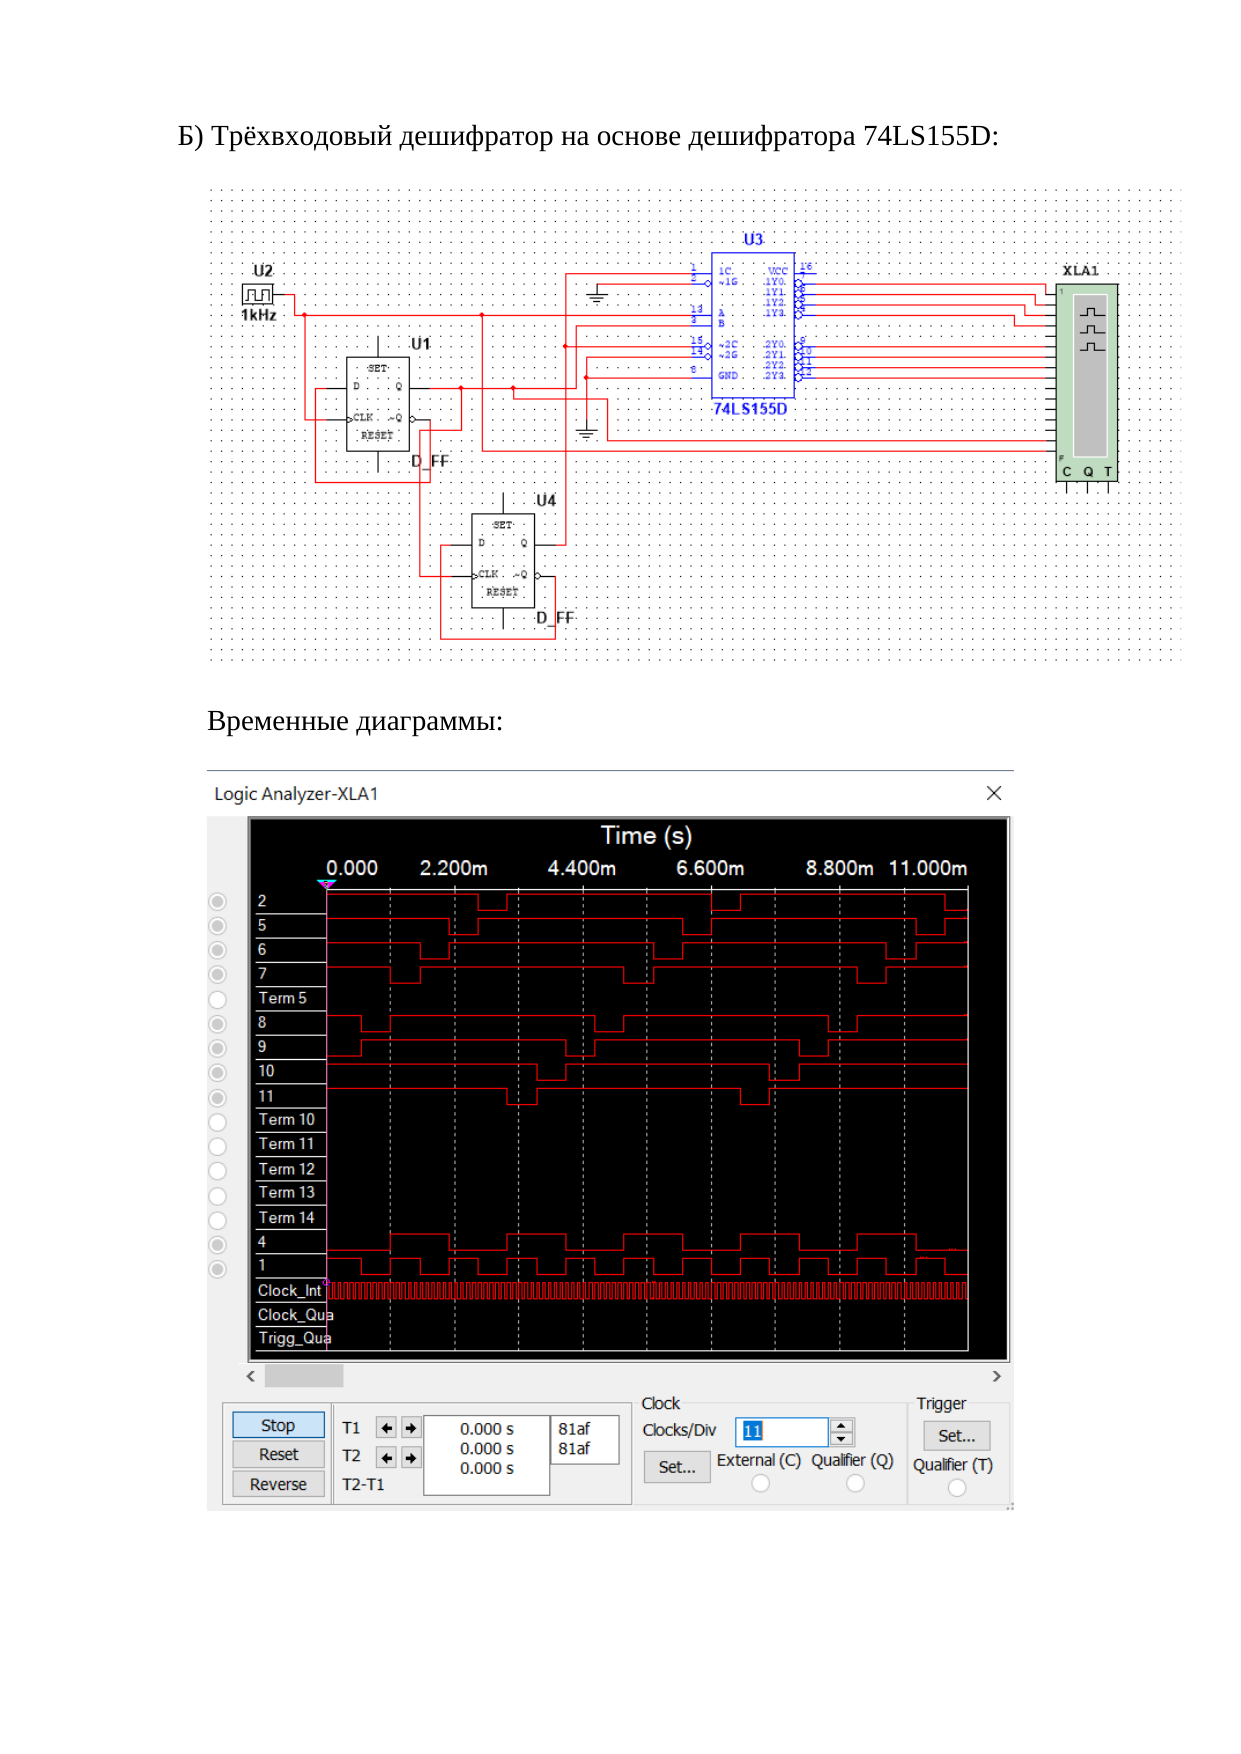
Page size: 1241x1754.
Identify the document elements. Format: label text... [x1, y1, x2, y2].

text Временные диаграммы: [177, 703, 1152, 736]
text Б) Трёхвходовый дешифратор на основе дешифратора 74LS155D: [177, 118, 1152, 152]
picture [206, 770, 1014, 1511]
picture [206, 185, 1182, 670]
